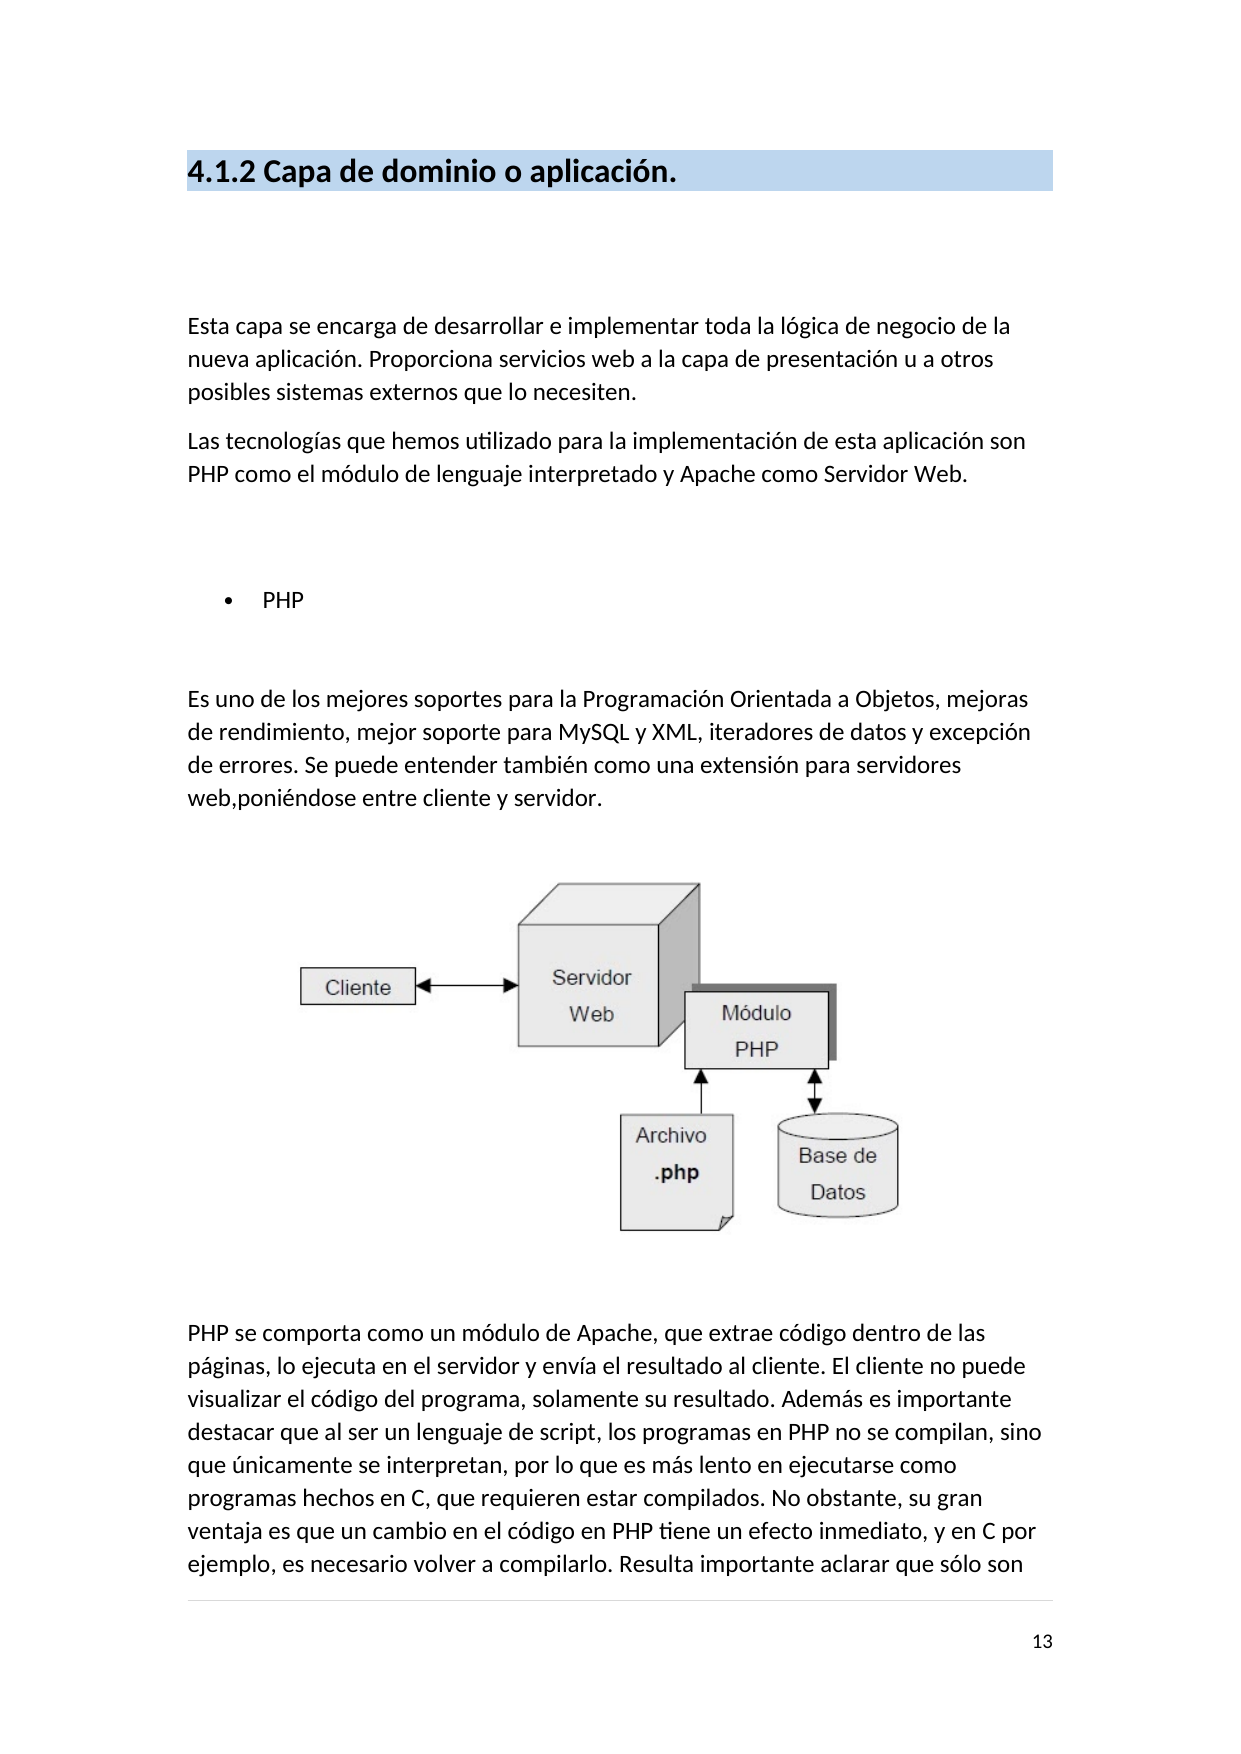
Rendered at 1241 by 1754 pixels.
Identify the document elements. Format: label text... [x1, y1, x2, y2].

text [187, 1317, 1053, 1578]
text 4.1.2 Capa de dominio o aplicación. [187, 150, 1053, 191]
text Es uno de los mejores soportes para la Programación Orientada a Objetos, mejoras de rendimiento, mejor soporte para MySQL y XML, iteradores de datos y excepción de errores. Se puede entender también como una extensión para servidores web,poniéndose entre cliente y servidor. [187, 683, 1053, 813]
text Las tecnologías que hemos utilizado para la implementación de esta aplicación son PHP como el módulo de lenguaje interpretado y Apache como Servidor Web. [187, 425, 1053, 489]
picture [187, 831, 1129, 1250]
list PHP [225, 584, 1053, 615]
text Esta capa se encarga de desarrollar e implementar toda la lógica de negocio de la nueva aplicación. Proporciona servicios web a la capa de presentación u a otros posibles sistemas externos que lo necesiten. [187, 310, 1053, 406]
